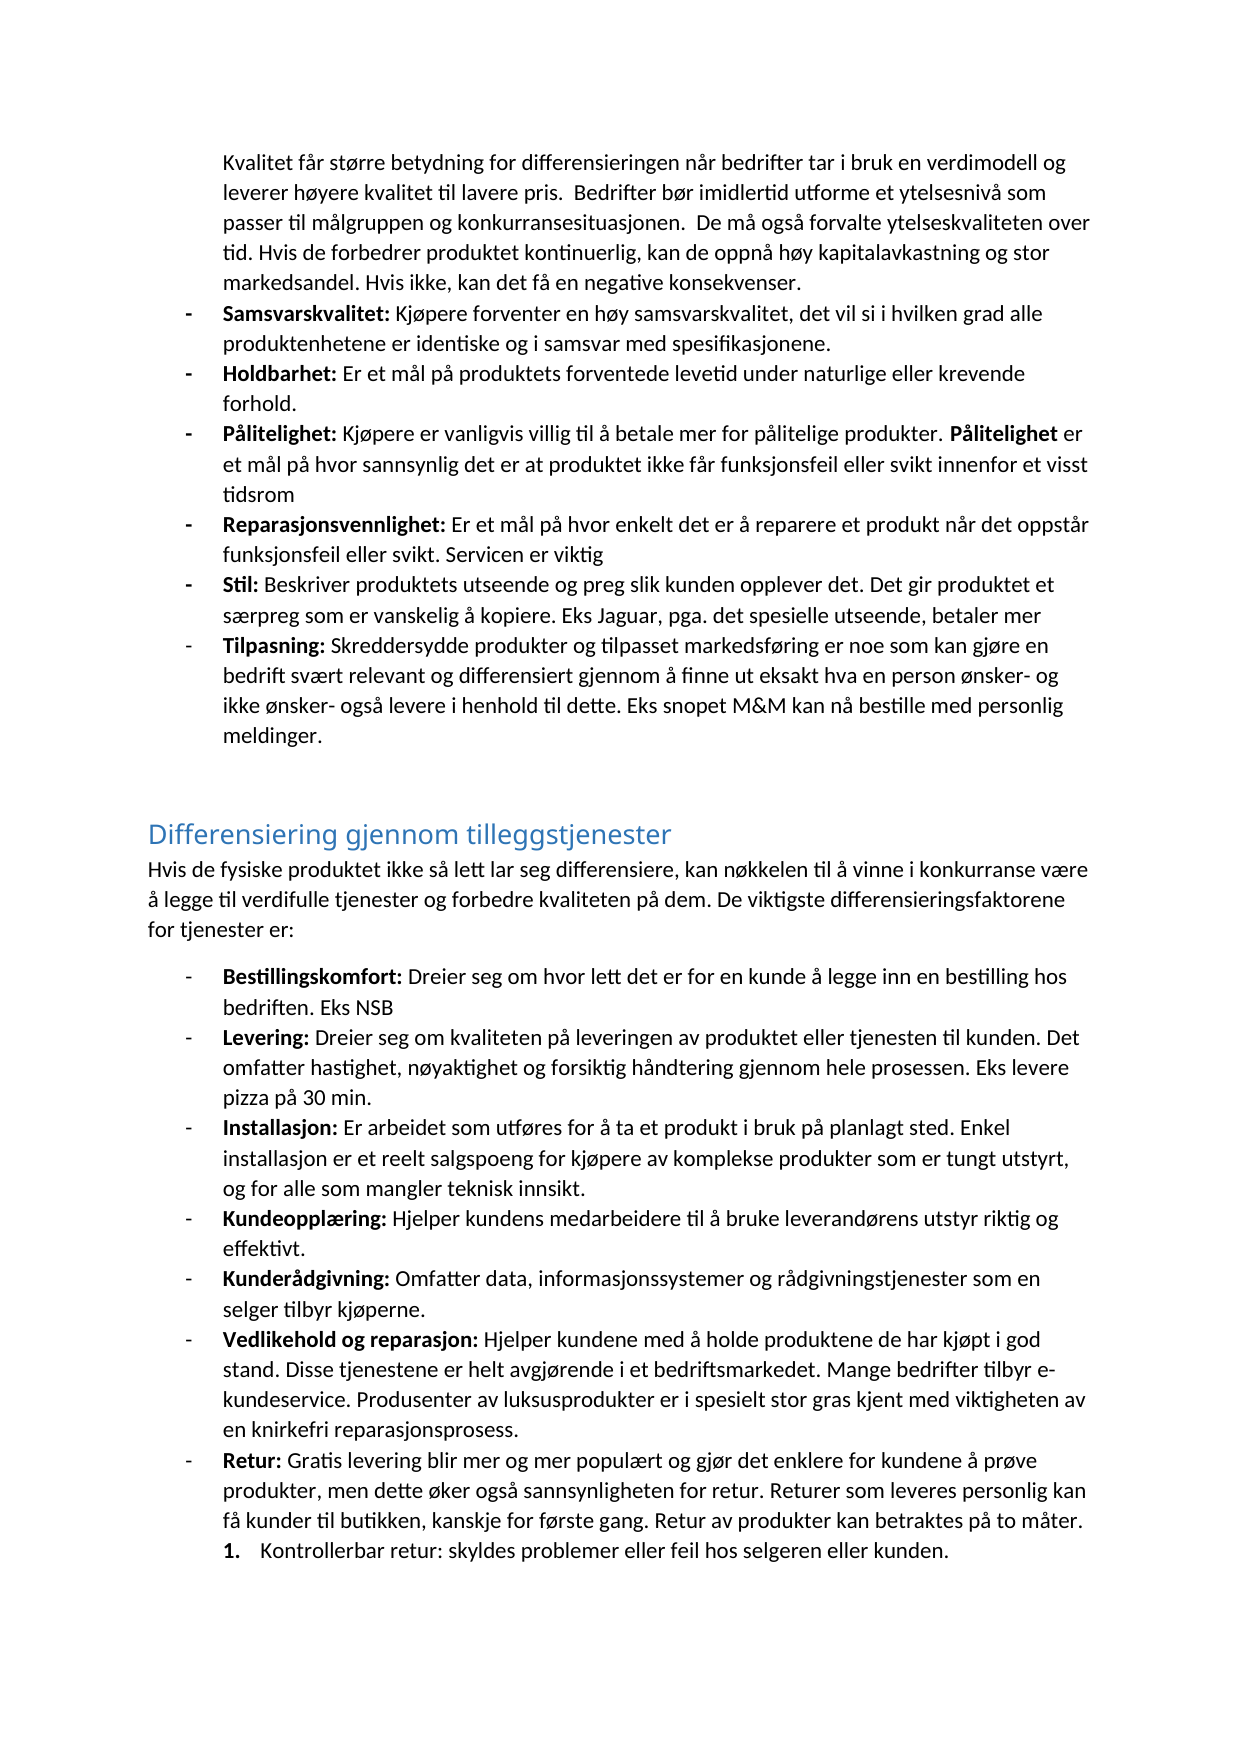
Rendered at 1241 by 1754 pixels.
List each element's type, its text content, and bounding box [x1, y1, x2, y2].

list Pålitelighet: Kjøpere er vanligvis villig til å betale mer for pålitelige produkter. Pålitelighet er et mål på hvor sannsynlig det er at produktet ikke får funksjonsfeil eller svikt innenfor et visst tidsrom [185, 419, 1093, 508]
list Samsvarskvalitet: Kjøpere forventer en høy samsvarskvalitet, det vil si i hvilken grad alle produktenhetene er identiske og i samsvar med spesifikasjonene. [185, 299, 1093, 357]
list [185, 148, 1093, 296]
list Retur: Gratis levering blir mer og mer populært og gjør det enklere for kundene å prøve produkter, men dette øker også sannsynligheten for retur. Returer som leveres personlig kan få kunder til butikken, kanskje for første gang. Retur av produkter kan betraktes på to måter. [185, 1446, 1093, 1534]
list Vedlikehold og reparasjon: Hjelper kundene med å holde produktene de har kjøpt i god stand. Disse tjenestene er helt avgjørende i et bedriftsmarkedet. Mange bedrifter tilbyr e-kundeservice. Produsenter av luksusprodukter er i spesielt stor gras kjent med viktigheten av en knirkefri reparasjonsprosess. [185, 1325, 1093, 1443]
text Hvis de fysiske produktet ikke så lett lar seg differensiere, kan nøkkelen til å vinne i konkurranse være å legge til verdifulle tjenester og forbedre kvaliteten på dem. De viktigste differensieringsfaktorene for tjenester er: [148, 855, 1093, 943]
list Holdbarhet: Er et mål på produktets forventede levetid under naturlige eller krevende forhold. [185, 359, 1093, 417]
list Installasjon: Er arbeidet som utføres for å ta et produkt i bruk på planlagt sted. Enkel installasjon er et reelt salgspoeng for kjøpere av komplekse produkter som er tungt utstyrt, og for alle som mangler teknisk innsikt. [185, 1113, 1093, 1202]
list Stil: Beskriver produktets utseende og preg slik kunden opplever det. Det gir produktet et særpreg som er vanskelig å kopiere. Eks Jaguar, pga. det spesielle utseende, betaler mer [185, 571, 1093, 629]
list Kundeopplæring: Hjelper kundens medarbeidere til å bruke leverandørens utstyr riktig og effektivt. [185, 1204, 1093, 1262]
list Bestillingskomfort: Dreier seg om hvor lett det er for en kunde å legge inn en bestilling hos bedriften. Eks NSB [185, 962, 1093, 1021]
subtitle Differensiering gjennom tilleggstjenester [148, 815, 1093, 852]
list Kontrollerbar retur: skyldes problemer eller feil hos selgeren eller kunden. [223, 1536, 1093, 1564]
list Levering: Dreier seg om kvaliteten på leveringen av produktet eller tjenesten til kunden. Det omfatter hastighet, nøyaktighet og forsiktig håndtering gjennom hele prosessen. Eks levere pizza på 30 min. [185, 1023, 1093, 1111]
list Kunderådgivning: Omfatter data, informasjonssystemer og rådgivningstjenester som en selger tilbyr kjøperne. [185, 1264, 1093, 1323]
list Tilpasning: Skreddersydde produkter og tilpasset markedsføring er noe som kan gjøre en bedrift svært relevant og differensiert gjennom å finne ut eksakt hva en person ønsker- og ikke ønsker- også levere i henhold til dette. Eks snopet M&M kan nå bestille med personlig meldinger. [185, 631, 1093, 749]
list Reparasjonsvennlighet: Er et mål på hvor enkelt det er å reparere et produkt når det oppstår funksjonsfeil eller svikt. Servicen er viktig [185, 510, 1093, 568]
